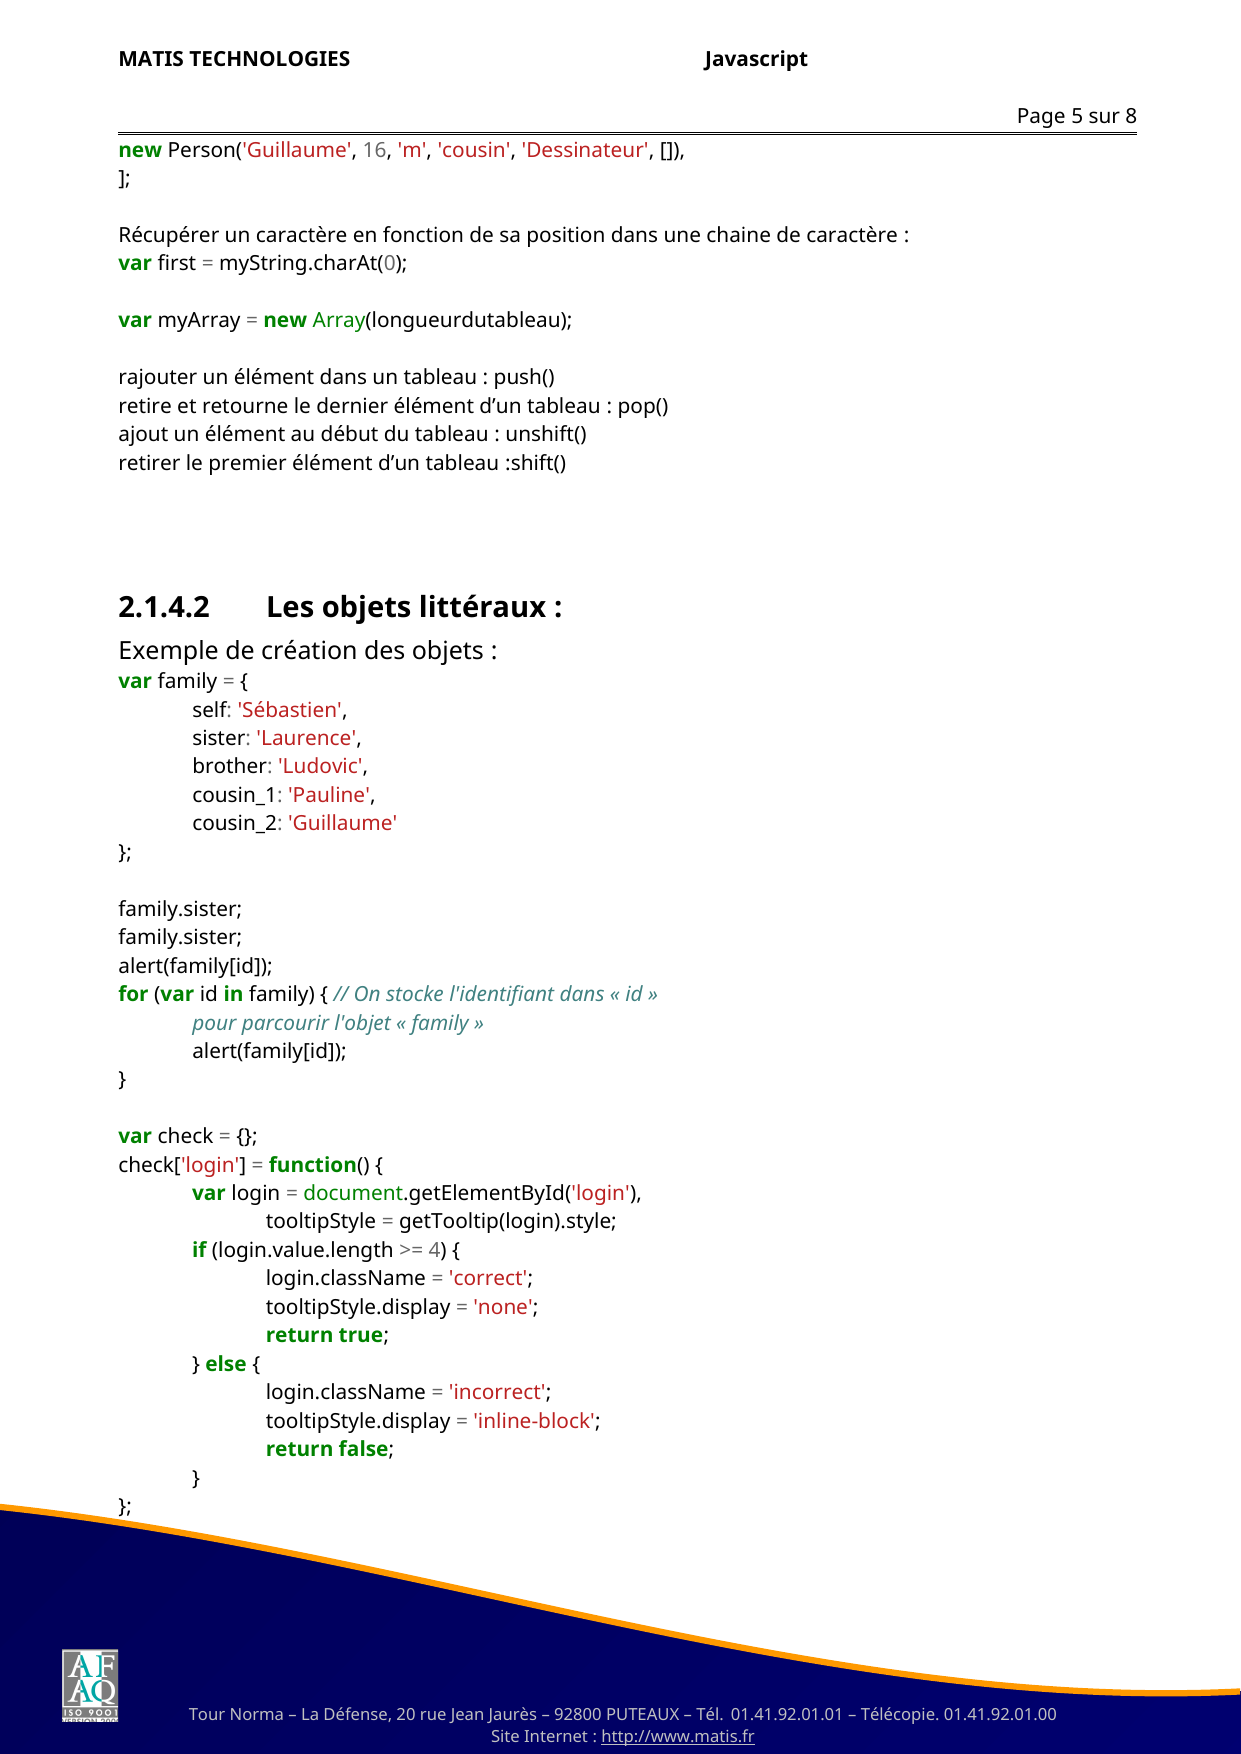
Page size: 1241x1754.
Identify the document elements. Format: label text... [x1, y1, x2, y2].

text retirer le premier élément d’un tableau :shift() [118, 448, 1137, 476]
text var myArray = new Array(longueurdutableau); [118, 305, 1137, 334]
text var first = myString.charAt(0); [118, 248, 1137, 277]
text sister: 'Laurence', [118, 723, 1137, 752]
text ajout un élément au début du tableau : unshift() [118, 419, 1137, 448]
text }; [118, 837, 1137, 865]
subtitle Les objets littéraux : [118, 586, 1137, 626]
text tooltipStyle.display = 'none'; [192, 1292, 1137, 1320]
text if (login.value.length >= 4) { [118, 1235, 1137, 1263]
text brother: 'Ludovic', [118, 752, 1137, 780]
text ]; [118, 163, 1137, 192]
text }; [118, 1491, 1137, 1519]
text cousin_1: 'Pauline', [118, 780, 1137, 808]
picture [61, 1649, 119, 1722]
text check['login'] = function() { [118, 1150, 1137, 1178]
text self: 'Sébastien', [118, 695, 1137, 723]
text } [118, 1064, 1137, 1093]
text tooltipStyle = getTooltip(login).style; [192, 1207, 1137, 1235]
text alert(family[id]); [118, 1036, 1137, 1064]
text family.sister; [118, 894, 1137, 922]
text Exemple de création des objets : [118, 632, 1137, 666]
text login.className = 'correct'; [192, 1263, 1137, 1292]
text retire et retourne le dernier élément d’un tableau : pop() [118, 391, 1137, 419]
text tooltipStyle.display = 'inline-block'; [192, 1406, 1137, 1434]
text cousin_2: 'Guillaume' [118, 808, 1137, 837]
text return false; [192, 1434, 1137, 1463]
text Récupérer un caractère en fonction de sa position dans une chaine de caractère : [118, 220, 1137, 248]
text family.sister; [118, 922, 1137, 951]
text var check = {}; [118, 1121, 1137, 1150]
text rajouter un élément dans un tableau : push() [118, 362, 1137, 391]
text var login = document.getElementById('login'), [118, 1178, 1137, 1207]
text var family = { [118, 666, 1137, 695]
text login.className = 'incorrect'; [192, 1377, 1137, 1406]
text new Person('Guillaume', 16, 'm', 'cousin', 'Dessinateur', []), [118, 135, 1137, 163]
text alert(family[id]); [118, 951, 1137, 979]
text pour parcourir l'objet « family » [118, 1008, 1137, 1036]
text for (var id in family) { // On stocke l'identifiant dans « id » [118, 979, 1137, 1008]
text return true; [192, 1320, 1137, 1349]
text } [118, 1463, 1137, 1491]
text } else { [118, 1349, 1137, 1377]
